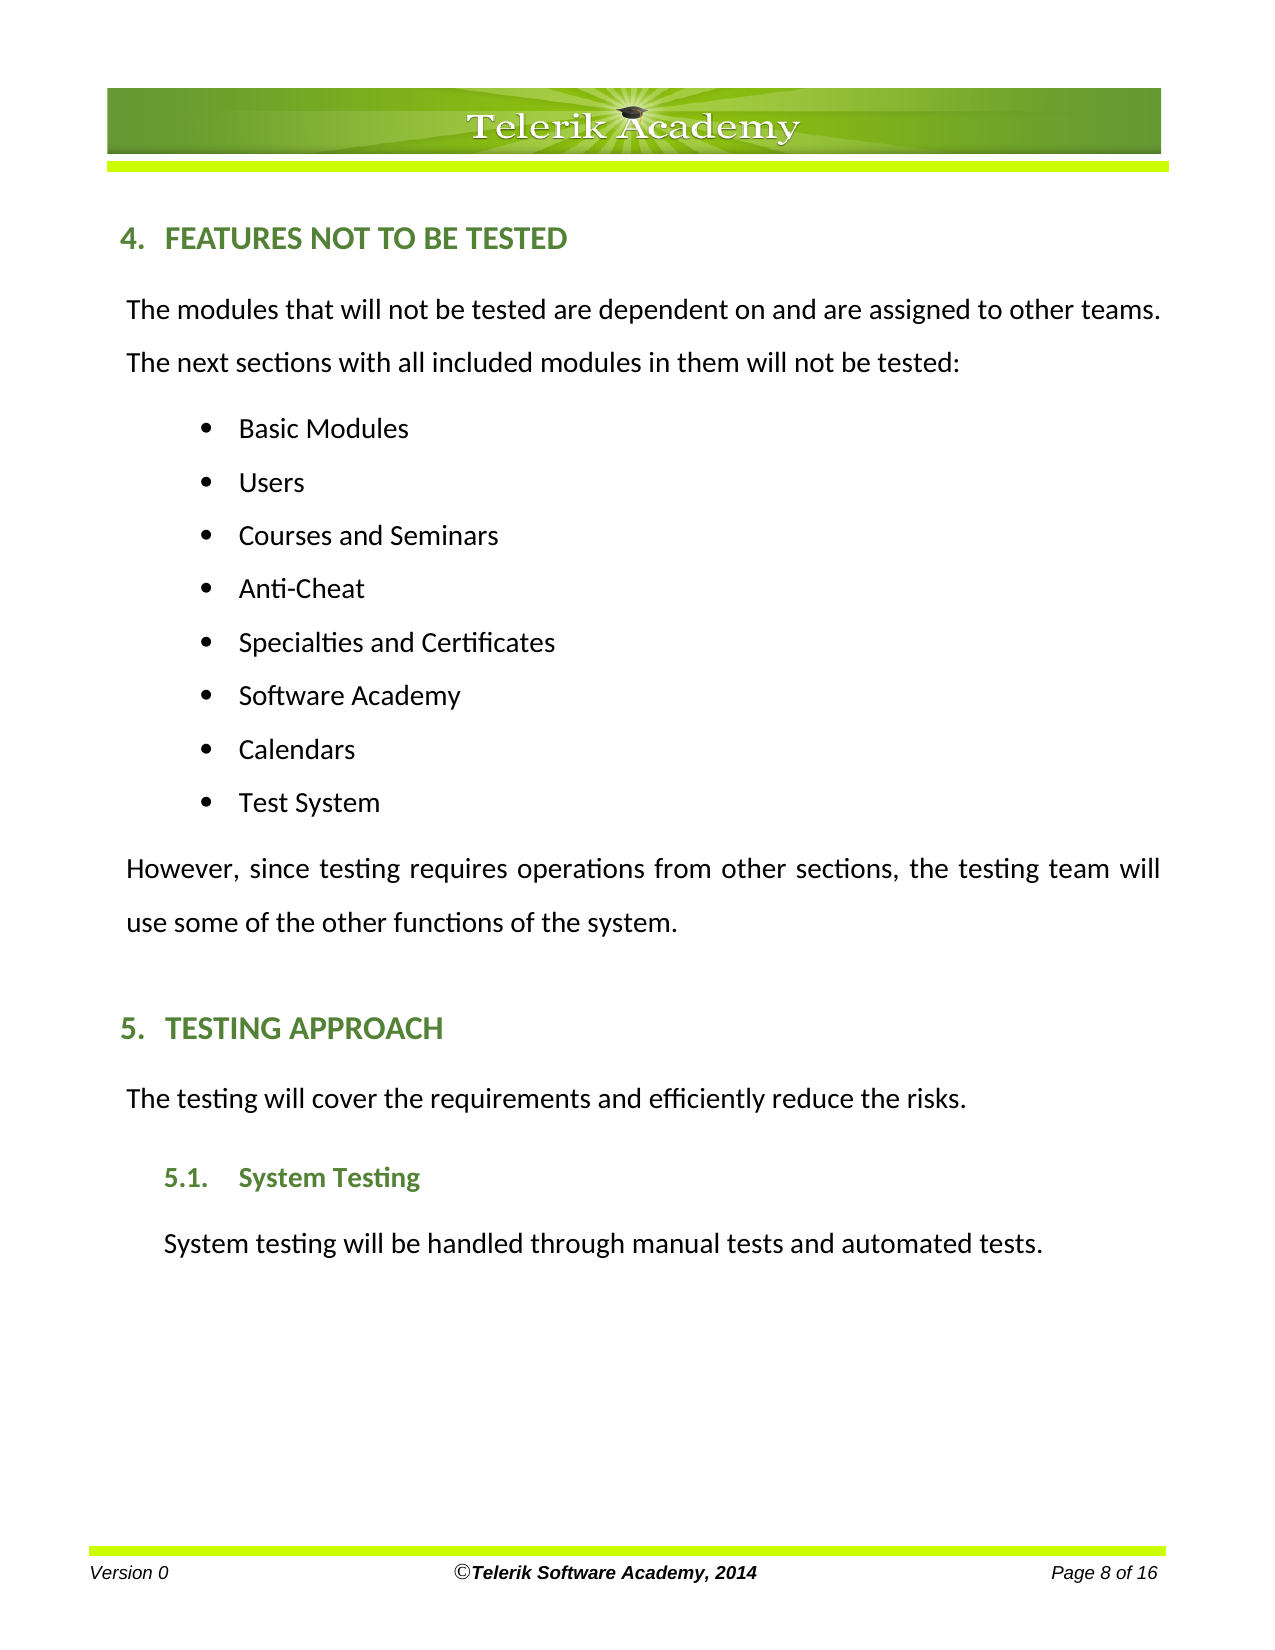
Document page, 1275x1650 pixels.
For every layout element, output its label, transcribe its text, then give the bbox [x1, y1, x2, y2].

list Basic Modules [201, 410, 1162, 446]
picture [107, 88, 1162, 154]
subtitle TESTING APPROACH [146, 1007, 1162, 1048]
text The testing will cover the requirements and efficiently reduce the risks. [126, 1081, 1162, 1116]
list Calendars [201, 731, 1162, 766]
list Software Academy [201, 677, 1162, 713]
list Specialties and Certificates [201, 624, 1162, 659]
list Test System [201, 784, 1162, 820]
subtitle System Testing [163, 1159, 1162, 1195]
subtitle FEATURES NOT TO BE TESTED [146, 217, 1162, 258]
text The modules that will not be tested are dependent on and are assigned to other teams. The next sections with all included modules in them will not be tested: [126, 291, 1162, 380]
list Users [201, 464, 1162, 499]
text However, since testing requires operations from other sections, the testing team will use some of the other functions of the system. [126, 850, 1162, 939]
list Anti-Cheat [201, 571, 1162, 606]
list Courses and Seminars [201, 517, 1162, 553]
text System testing will be handled through manual tests and automated tests. [163, 1225, 1162, 1261]
